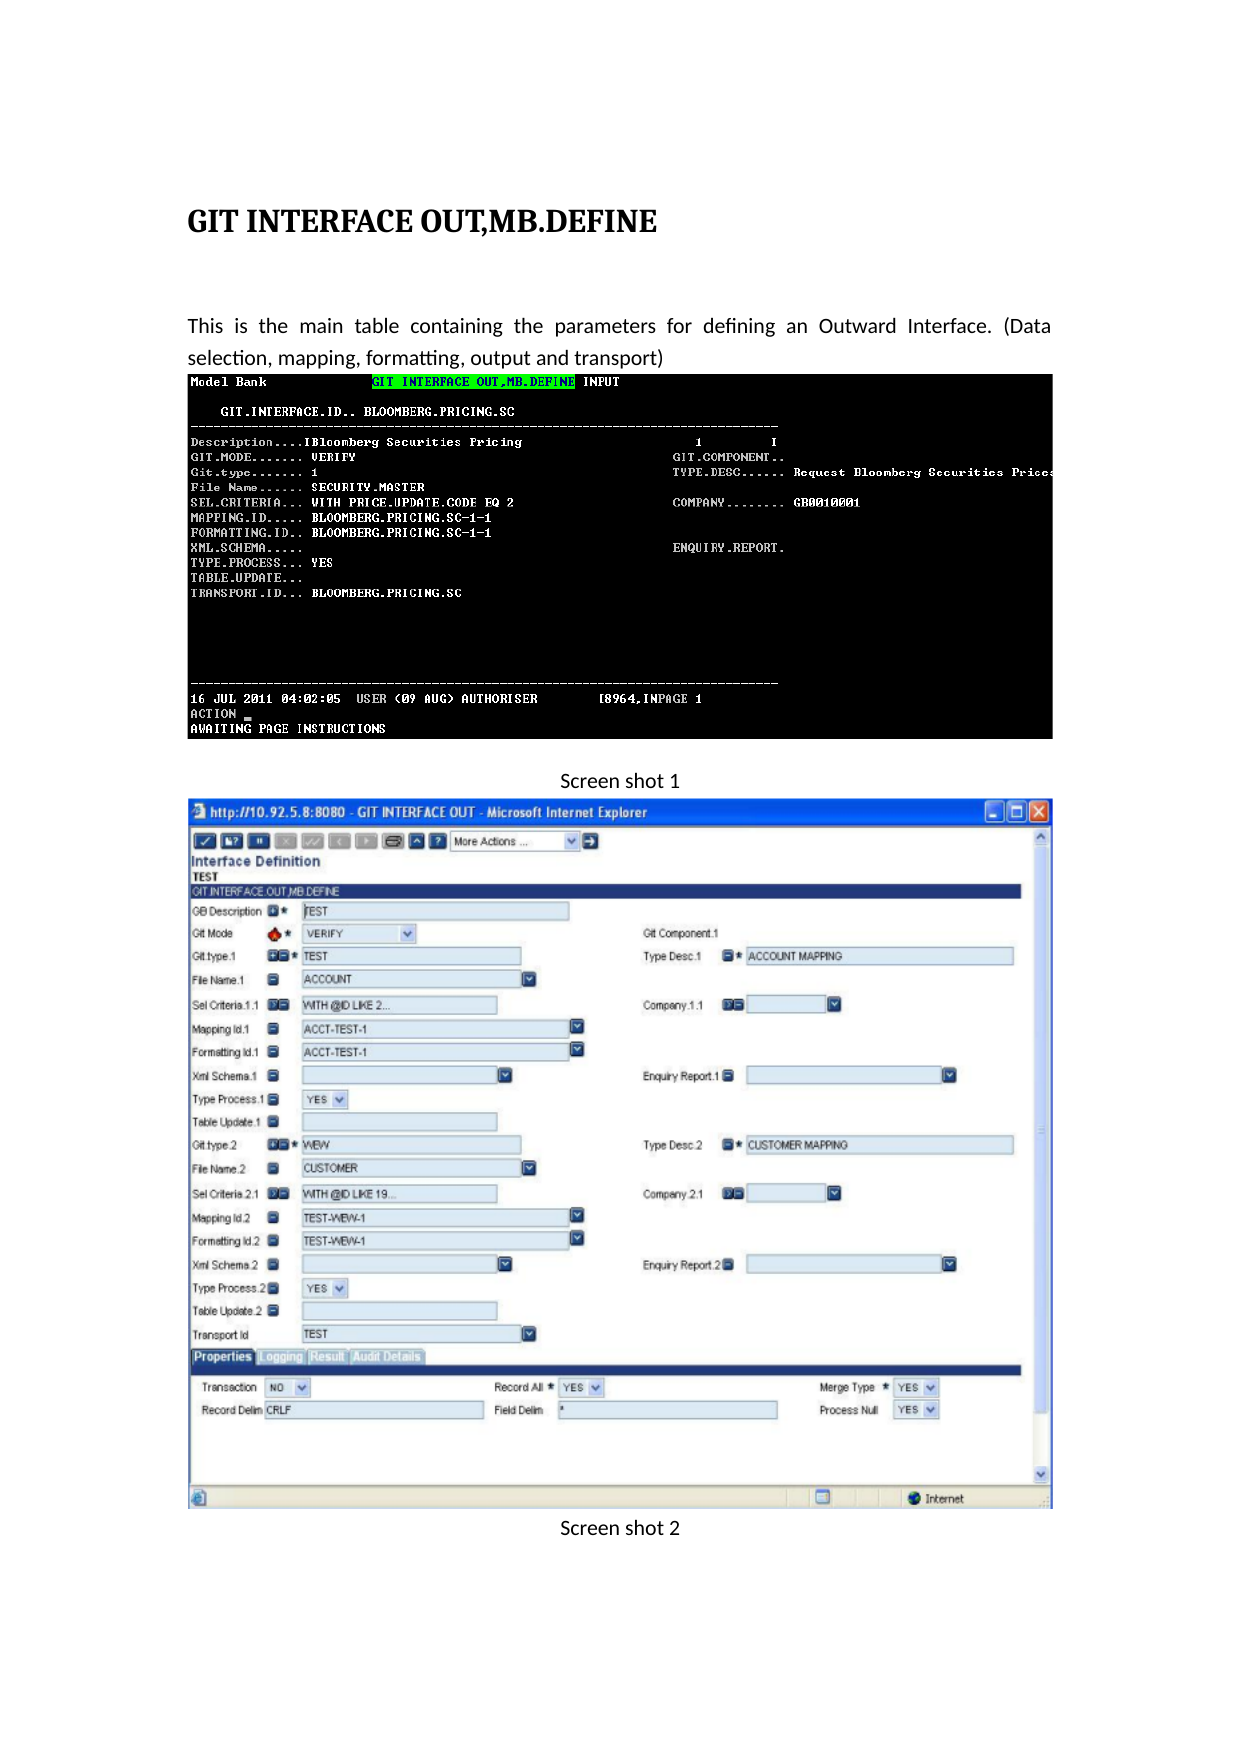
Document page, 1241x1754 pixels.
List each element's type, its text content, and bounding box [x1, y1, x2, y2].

text Screen shot 2 [187, 1512, 1053, 1544]
subtitle GIT INTERFACE OUT,MB.DEFINE [187, 189, 1053, 254]
picture [187, 374, 1053, 739]
picture [187, 796, 1053, 1509]
text This is the main table containing the parameters for defining an Outward Interface. (Data selection, mapping, formatting, output and transport) [187, 309, 1053, 374]
text Screen shot 1 [187, 764, 1053, 796]
